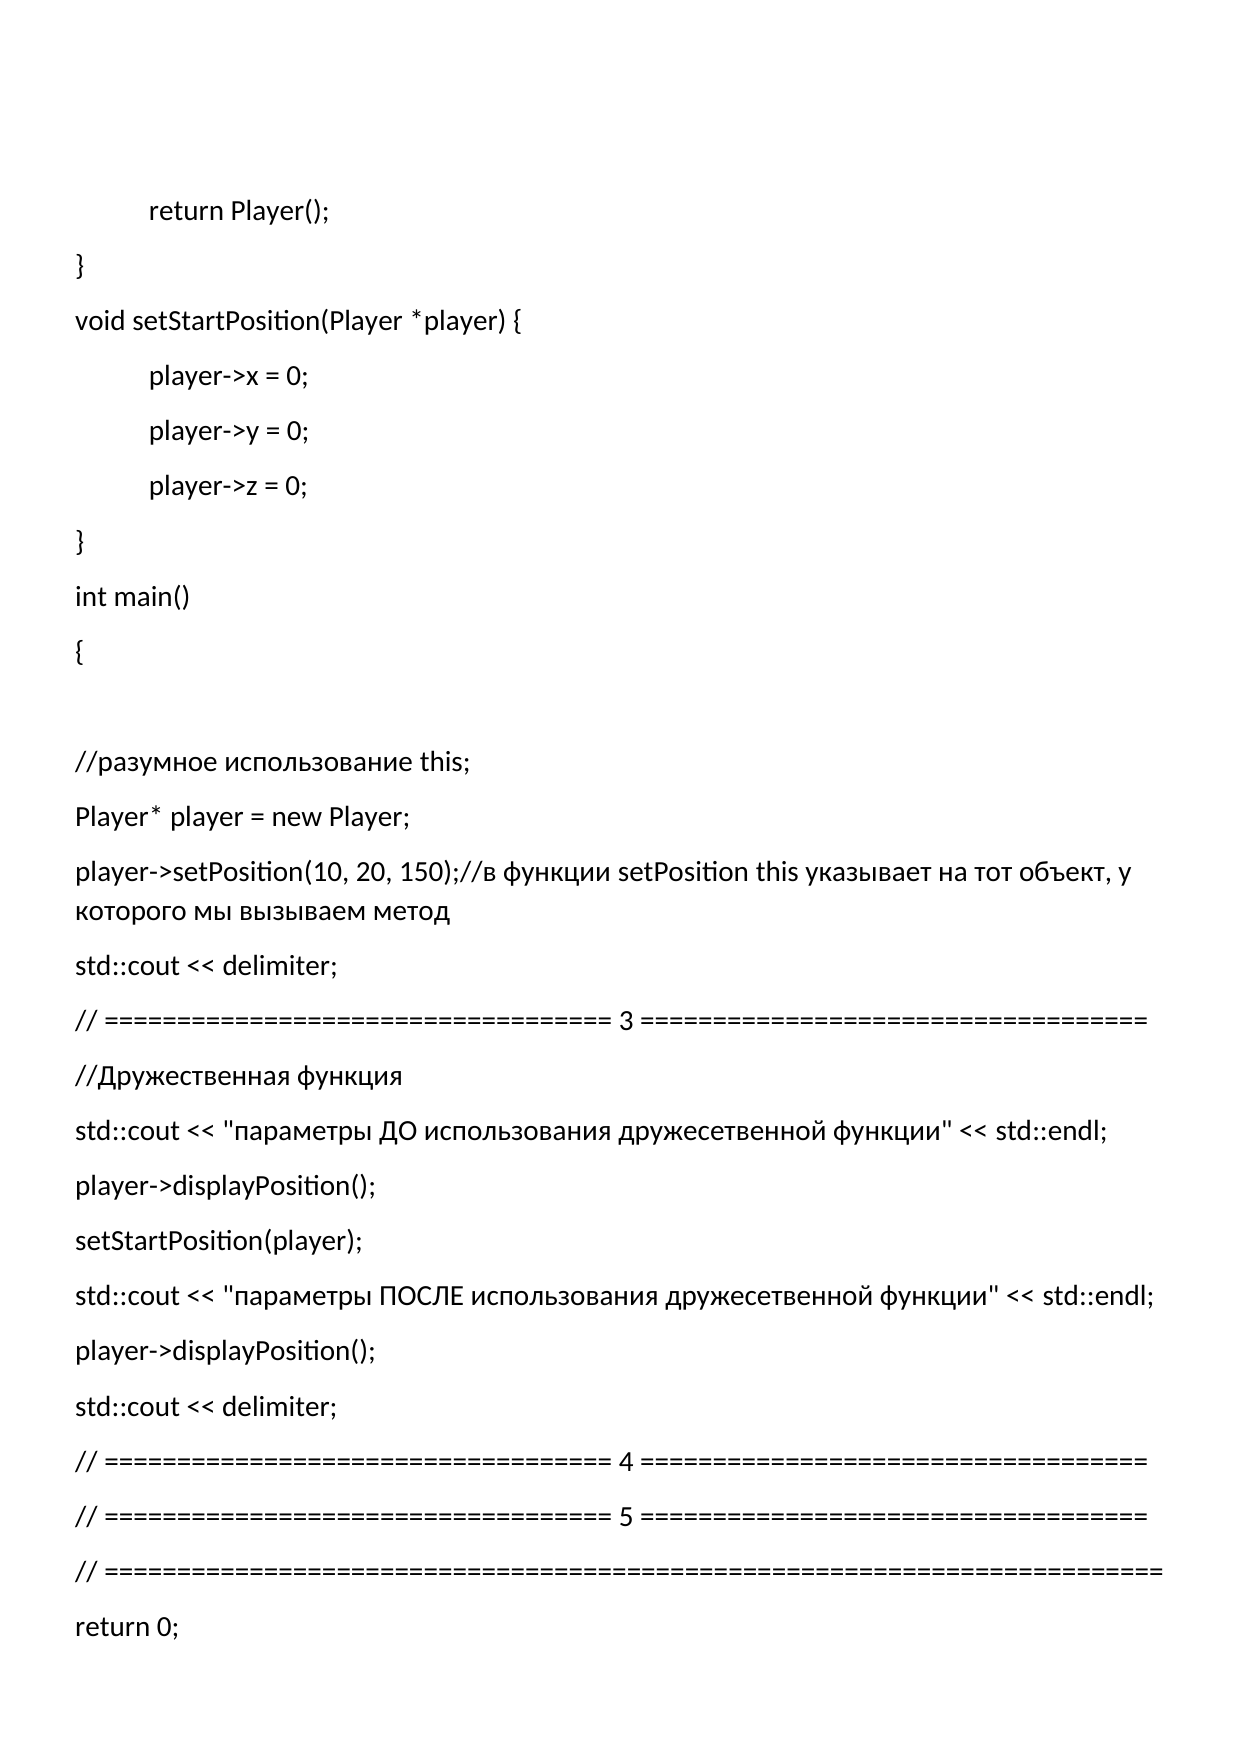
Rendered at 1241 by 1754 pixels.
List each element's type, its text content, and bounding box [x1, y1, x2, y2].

text } [75, 247, 1165, 283]
text player->z = 0; [75, 467, 1165, 503]
text player->displayPosition(); [75, 1167, 1165, 1203]
text return 0; [75, 1608, 1165, 1644]
text std::cout << delimiter; [75, 1388, 1165, 1423]
text { [75, 633, 1165, 668]
text std::cout << "параметры ДО использования дружесетвенной функции" << std::endl; [75, 1112, 1165, 1148]
text std::cout << delimiter; [75, 947, 1165, 982]
text int main() [75, 578, 1165, 613]
text player->setPosition(10, 20, 150);//в функции setPosition this указывает на тот объект, у которого мы вызываем метод [75, 853, 1165, 927]
text // =================================== 3 =================================== [75, 1002, 1165, 1037]
text // =================================== 4 =================================== [75, 1443, 1165, 1478]
text // ========================================================================= [75, 1553, 1165, 1588]
text player->displayPosition(); [75, 1332, 1165, 1368]
text player->y = 0; [75, 412, 1165, 448]
text } [75, 523, 1165, 558]
text Player* player = new Player; [75, 798, 1165, 834]
text std::cout << "параметры ПОСЛЕ использования дружесетвенной функции" << std::endl; [75, 1277, 1165, 1313]
text setStartPosition(player); [75, 1222, 1165, 1258]
text //разумное использование this; [75, 743, 1165, 779]
text player->x = 0; [75, 357, 1165, 393]
text void setStartPosition(Player *player) { [75, 302, 1165, 338]
text // =================================== 5 =================================== [75, 1498, 1165, 1533]
text //Дружественная функция [75, 1057, 1165, 1093]
text return Player(); [75, 192, 1165, 228]
